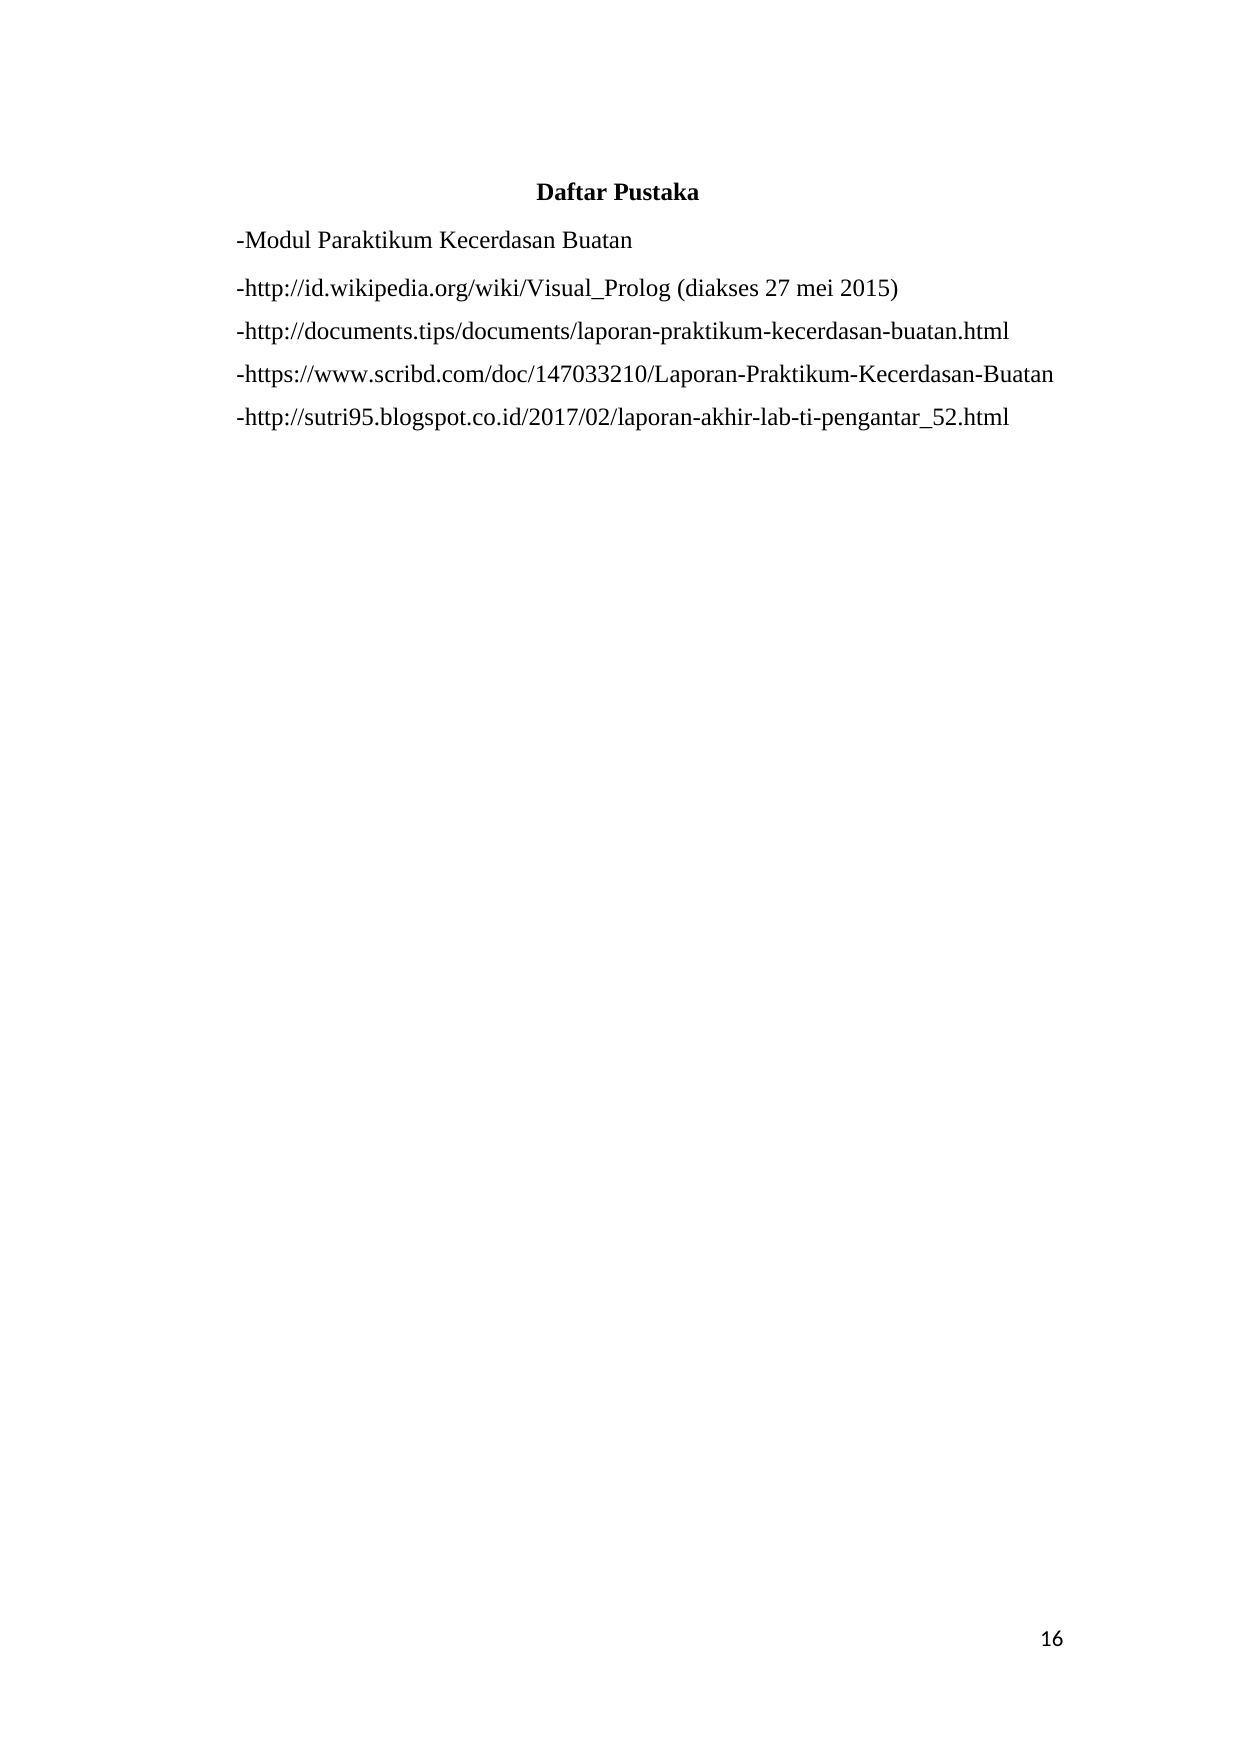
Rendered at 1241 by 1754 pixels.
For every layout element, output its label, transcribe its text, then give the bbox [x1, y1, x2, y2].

text -http://sutri95.blogspot.co.id/2017/02/laporan-akhir-lab-ti-pengantar_52.html [236, 402, 1063, 431]
text -https://www.scribd.com/doc/147033210/Laporan-Praktikum-Kecerdasan-Buatan [236, 359, 1063, 388]
text -http://id.wikipedia.org/wiki/Visual_Prolog (diakses 27 mei 2015) [236, 273, 1063, 301]
text -http://documents.tips/documents/laporan-praktikum-kecerdasan-buatan.html [236, 316, 1063, 344]
text Daftar Pustaka [461, 177, 1063, 206]
text -Modul Paraktikum Kecerdasan Buatan [236, 225, 1063, 254]
